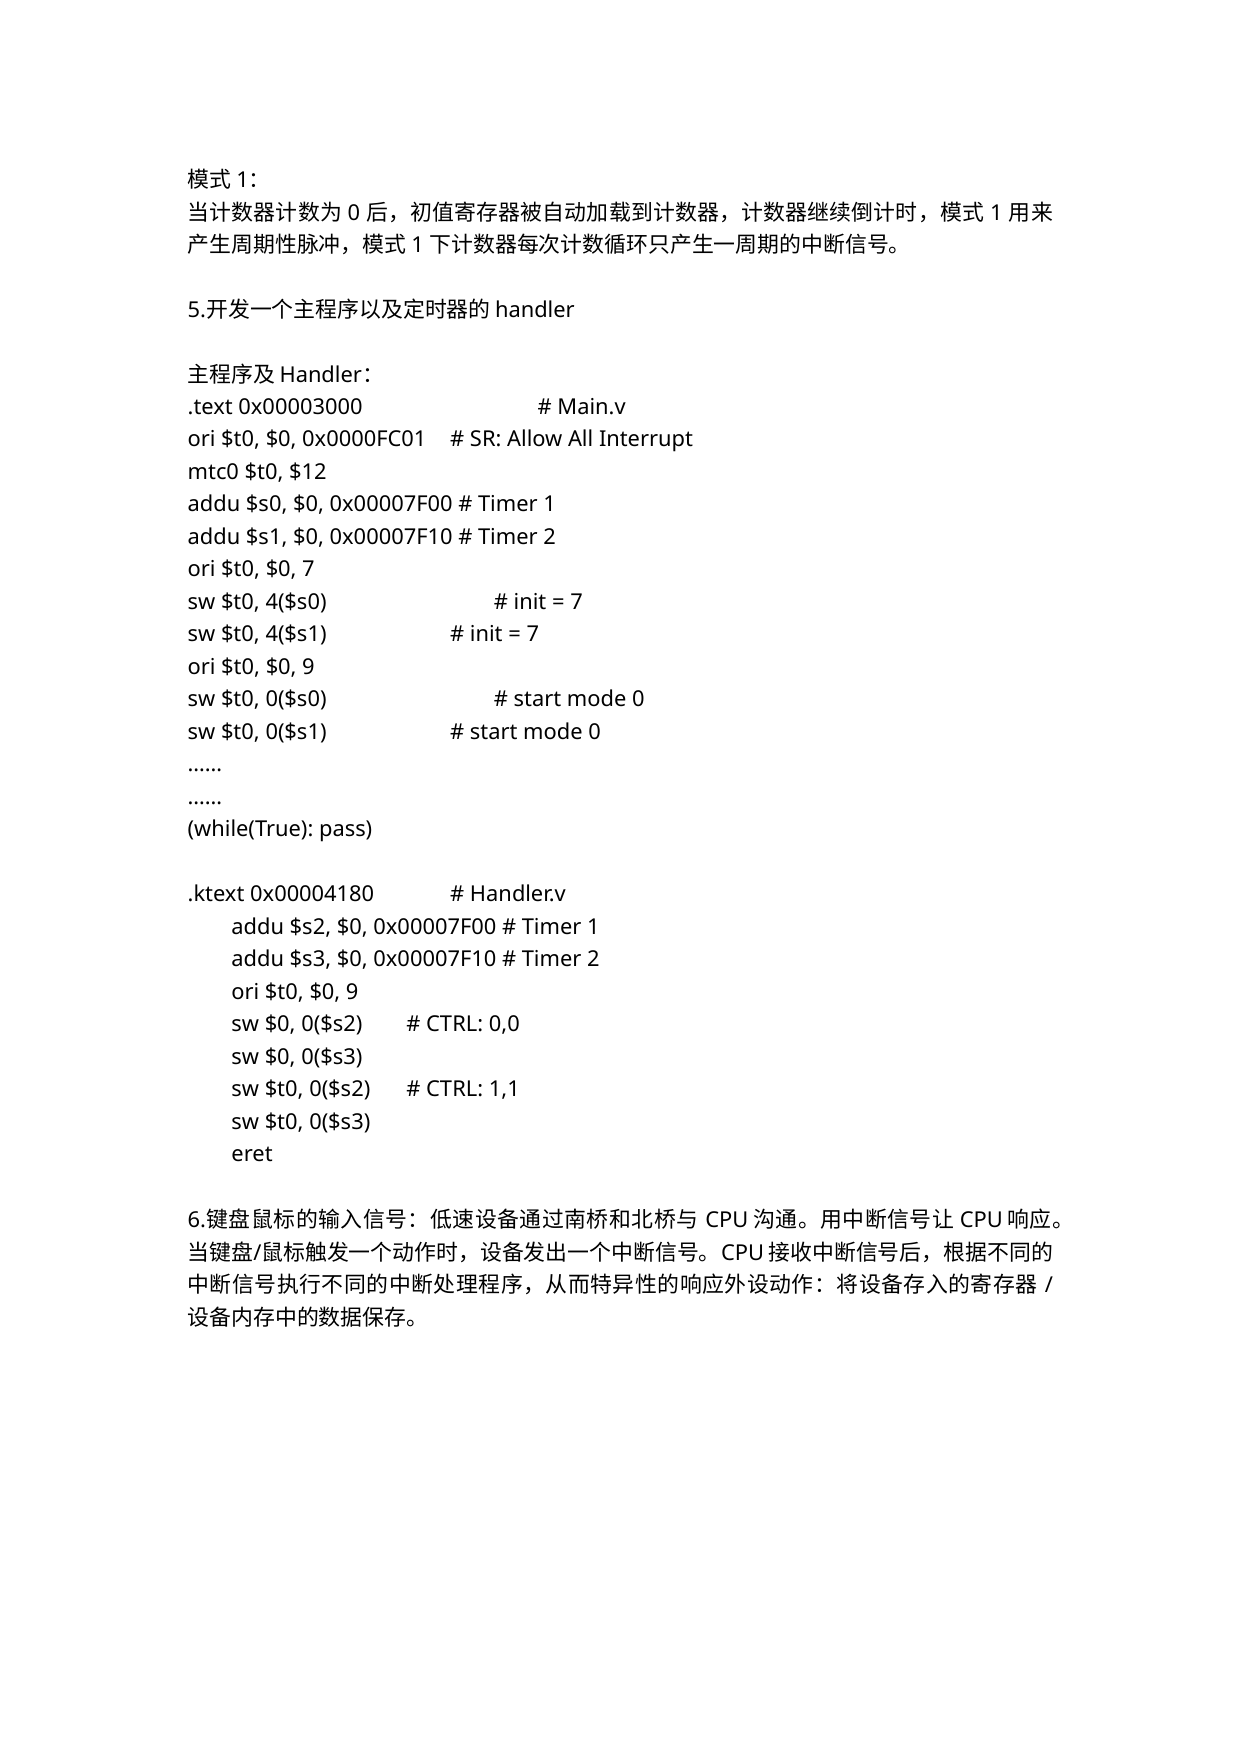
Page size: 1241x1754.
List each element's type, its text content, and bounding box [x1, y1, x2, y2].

text sw $t0, 4($s0) # init = 7 [187, 584, 1053, 617]
text sw $t0, 0($s1) # start mode 0 [187, 714, 1053, 747]
text 模式 1： [187, 162, 1053, 194]
text ori $t0, $0, 7 [187, 552, 1053, 584]
text 主程序及Handler： [187, 357, 1053, 389]
text …… [187, 779, 1053, 812]
text ori $t0, $0, 9 [187, 649, 1053, 682]
text sw $0, 0($s2) # CTRL: 0,0 [187, 1007, 1053, 1039]
text .text 0x00003000 # Main.v [187, 389, 1053, 422]
text addu $s0, $0, 0x00007F00 # Timer 1 [187, 487, 1053, 519]
text eret [187, 1137, 1053, 1169]
text ori $t0, $0, 9 [187, 974, 1053, 1007]
text sw $t0, 0($s3) [187, 1104, 1053, 1137]
text …… [187, 747, 1053, 779]
text addu $s2, $0, 0x00007F00 # Timer 1 [187, 909, 1053, 942]
text (while(True): pass) [187, 812, 1053, 844]
text sw $t0, 0($s0) # start mode 0 [187, 682, 1053, 714]
text 5.开发一个主程序以及定时器的handler [187, 292, 1053, 324]
text sw $t0, 4($s1) # init = 7 [187, 617, 1053, 649]
text 6.键盘鼠标的输入信号：低速设备通过南桥和北桥与CPU沟通。用中断信号让CPU响应。当键盘/鼠标触发一个动作时，设备发出一个中断信号。CPU接收中断信号后，根据不同的中断信号执行不同的中断处理程序，从而特异性的响应外设动作：将设备存入的寄存器 / 设备内存中的数据保存。 [187, 1202, 1053, 1332]
text sw $0, 0($s3) [187, 1039, 1053, 1072]
text addu $s3, $0, 0x00007F10 # Timer 2 [187, 942, 1053, 974]
text 当计数器计数为 0 后，初值寄存器被自动加载到计数器，计数器继续倒计时，模式 1 用来产生周期性脉冲，模式 1 下计数器每次计数循环只产生一周期的中断信号。 [187, 194, 1053, 259]
text ori $t0, $0, 0x0000FC01 # SR: Allow All Interrupt [187, 422, 1053, 454]
text .ktext 0x00004180 # Handler.v [187, 877, 1053, 909]
text mtc0 $t0, $12 [187, 454, 1053, 487]
text sw $t0, 0($s2) # CTRL: 1,1 [187, 1072, 1053, 1104]
text addu $s1, $0, 0x00007F10 # Timer 2 [187, 519, 1053, 552]
